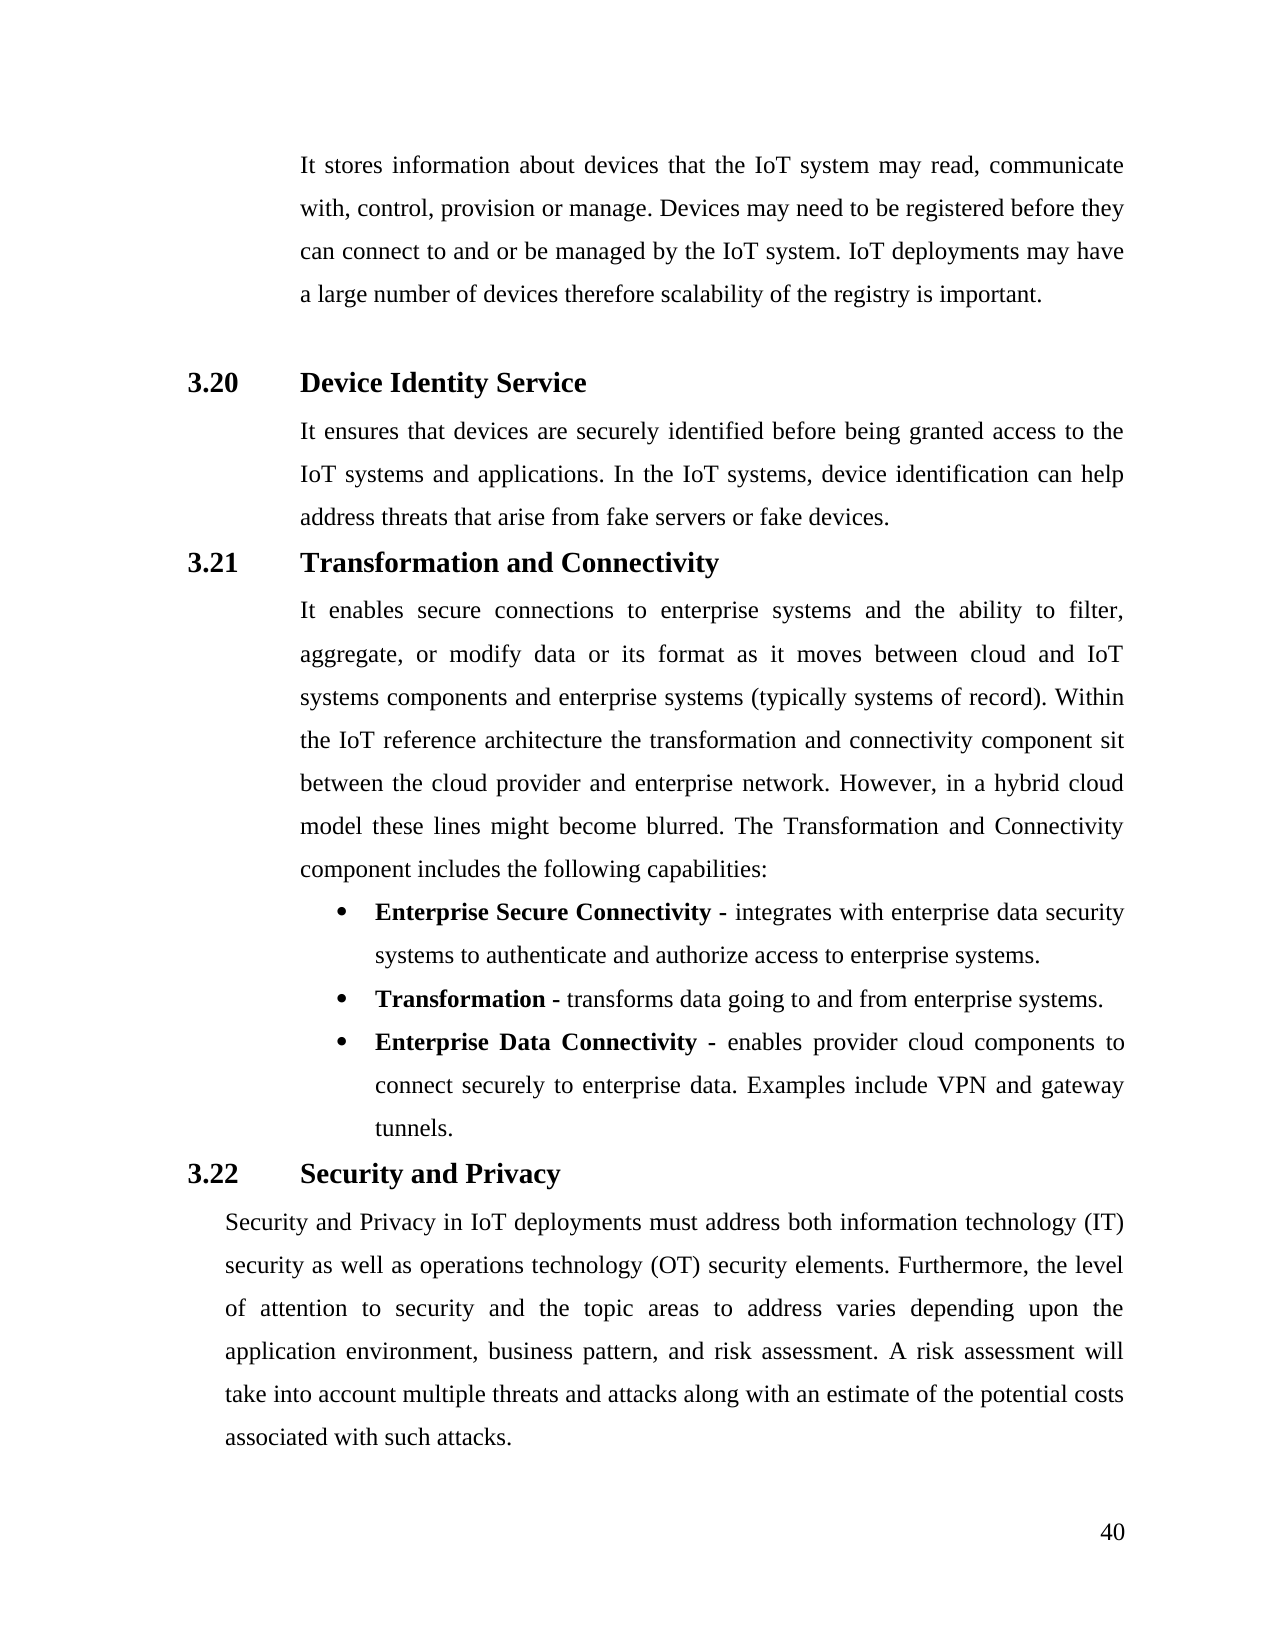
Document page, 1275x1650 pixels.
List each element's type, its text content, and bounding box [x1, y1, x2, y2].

list Device Identity Service [187, 366, 1125, 399]
text It stores information about devices that the IoT system may read, communicate with, control, provision or manage. Devices may need to be registered before they can connect to and or be managed by the IoT system. IoT deployments may have a large number of devices therefore scalability of the registry is important. [300, 150, 1125, 308]
text It enables secure connections to enterprise systems and the ability to filter, aggregate, or modify data or its format as it moves between cloud and IoT systems components and enterprise systems (typically systems of record). Within the IoT reference architecture the transformation and connectivity component sit between the cloud provider and enterprise network. However, in a hybrid cloud model these lines might become blurred. The Transformation and Connectivity component includes the following capabilities: [300, 596, 1125, 883]
text It ensures that devices are securely identified before being granted access to the IoT systems and applications. In the IoT systems, device identification can help address threats that arise from fake servers or fake devices. [300, 416, 1125, 531]
list Transformation - transforms data going to and from enterprise systems. [337, 984, 1125, 1012]
text Security and Privacy in IoT deployments must address both information technology (IT) security as well as operations technology (OT) security elements. Furthermore, the level of attention to security and the topic areas to address varies depending upon the application environment, business pattern, and risk assessment. A risk assessment will take into account multiple threats and attacks along with an estimate of the potential costs associated with such attacks. [225, 1207, 1125, 1451]
list Enterprise Data Connectivity - enables provider cloud components to connect securely to enterprise data. Examples include VPN and gateway tunnels. [337, 1027, 1125, 1142]
list Security and Privacy [187, 1156, 1125, 1190]
list Enterprise Secure Connectivity - integrates with enterprise data security systems to authenticate and authorize access to enterprise systems. [337, 897, 1125, 969]
list Transformation and Connectivity [187, 545, 1125, 579]
